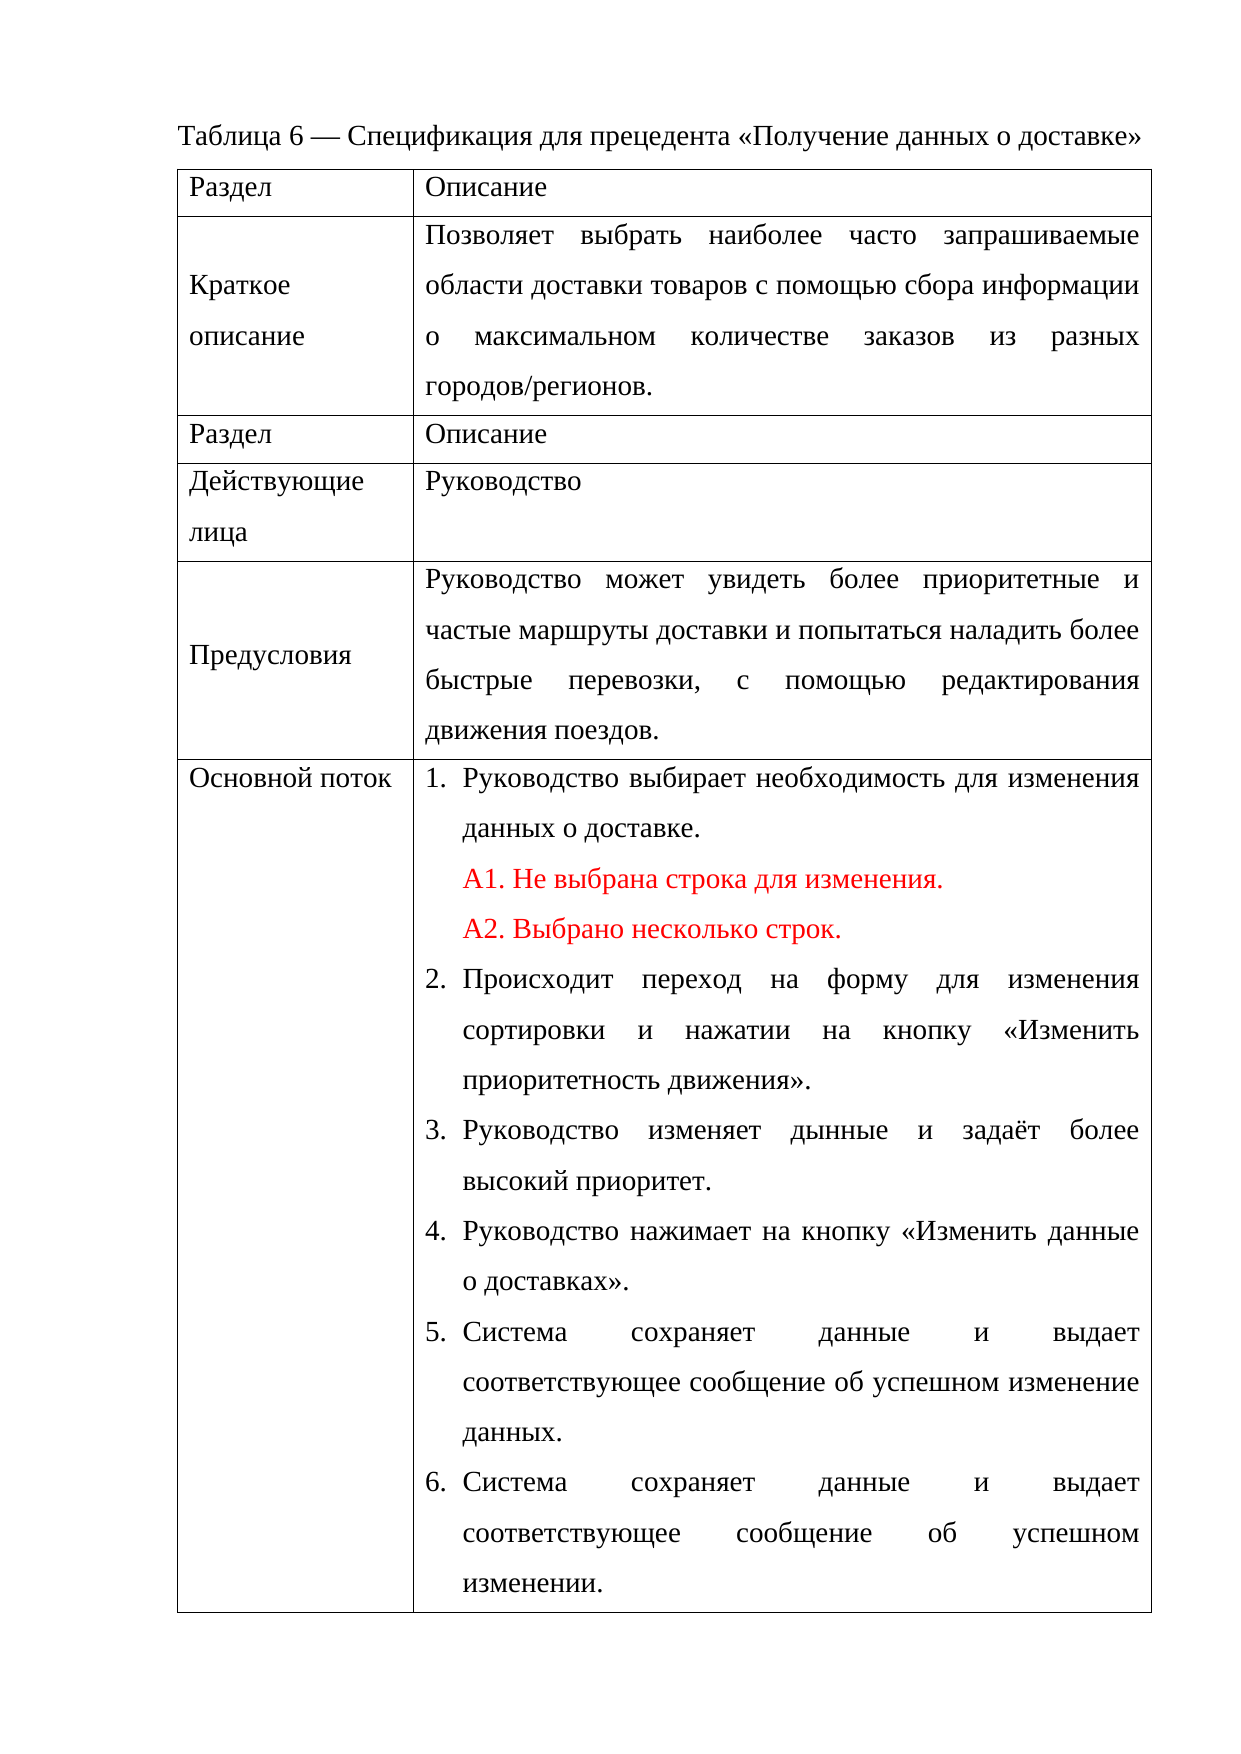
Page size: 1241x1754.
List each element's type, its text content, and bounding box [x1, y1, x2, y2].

table_cell Основной поток [178, 760, 413, 1612]
table_cell Раздел [178, 416, 413, 462]
text Таблица 6 — Спецификация для прецедента «Получение данных о доставке» [177, 118, 1152, 152]
table_header Раздел [178, 170, 413, 216]
table_cell Краткое описание [178, 217, 413, 415]
table_cell Описание [414, 416, 1151, 462]
table_cell Предусловия [178, 562, 413, 759]
table_cell Руководство [414, 464, 1151, 561]
table_cell Позволяет выбрать наиболее часто запрашиваемые области доставки товаров с помощью сбора информации о максимальном количестве заказов из разных городов/регионов. [414, 217, 1151, 415]
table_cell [414, 760, 1151, 1612]
table_header Описание [414, 170, 1151, 216]
table_cell Руководство может увидеть более приоритетные и частые маршруты доставки и попытаться наладить более быстрые перевозки, с помощью редактирования движения поездов. [414, 562, 1151, 759]
table_cell Действующие лица [178, 464, 413, 561]
